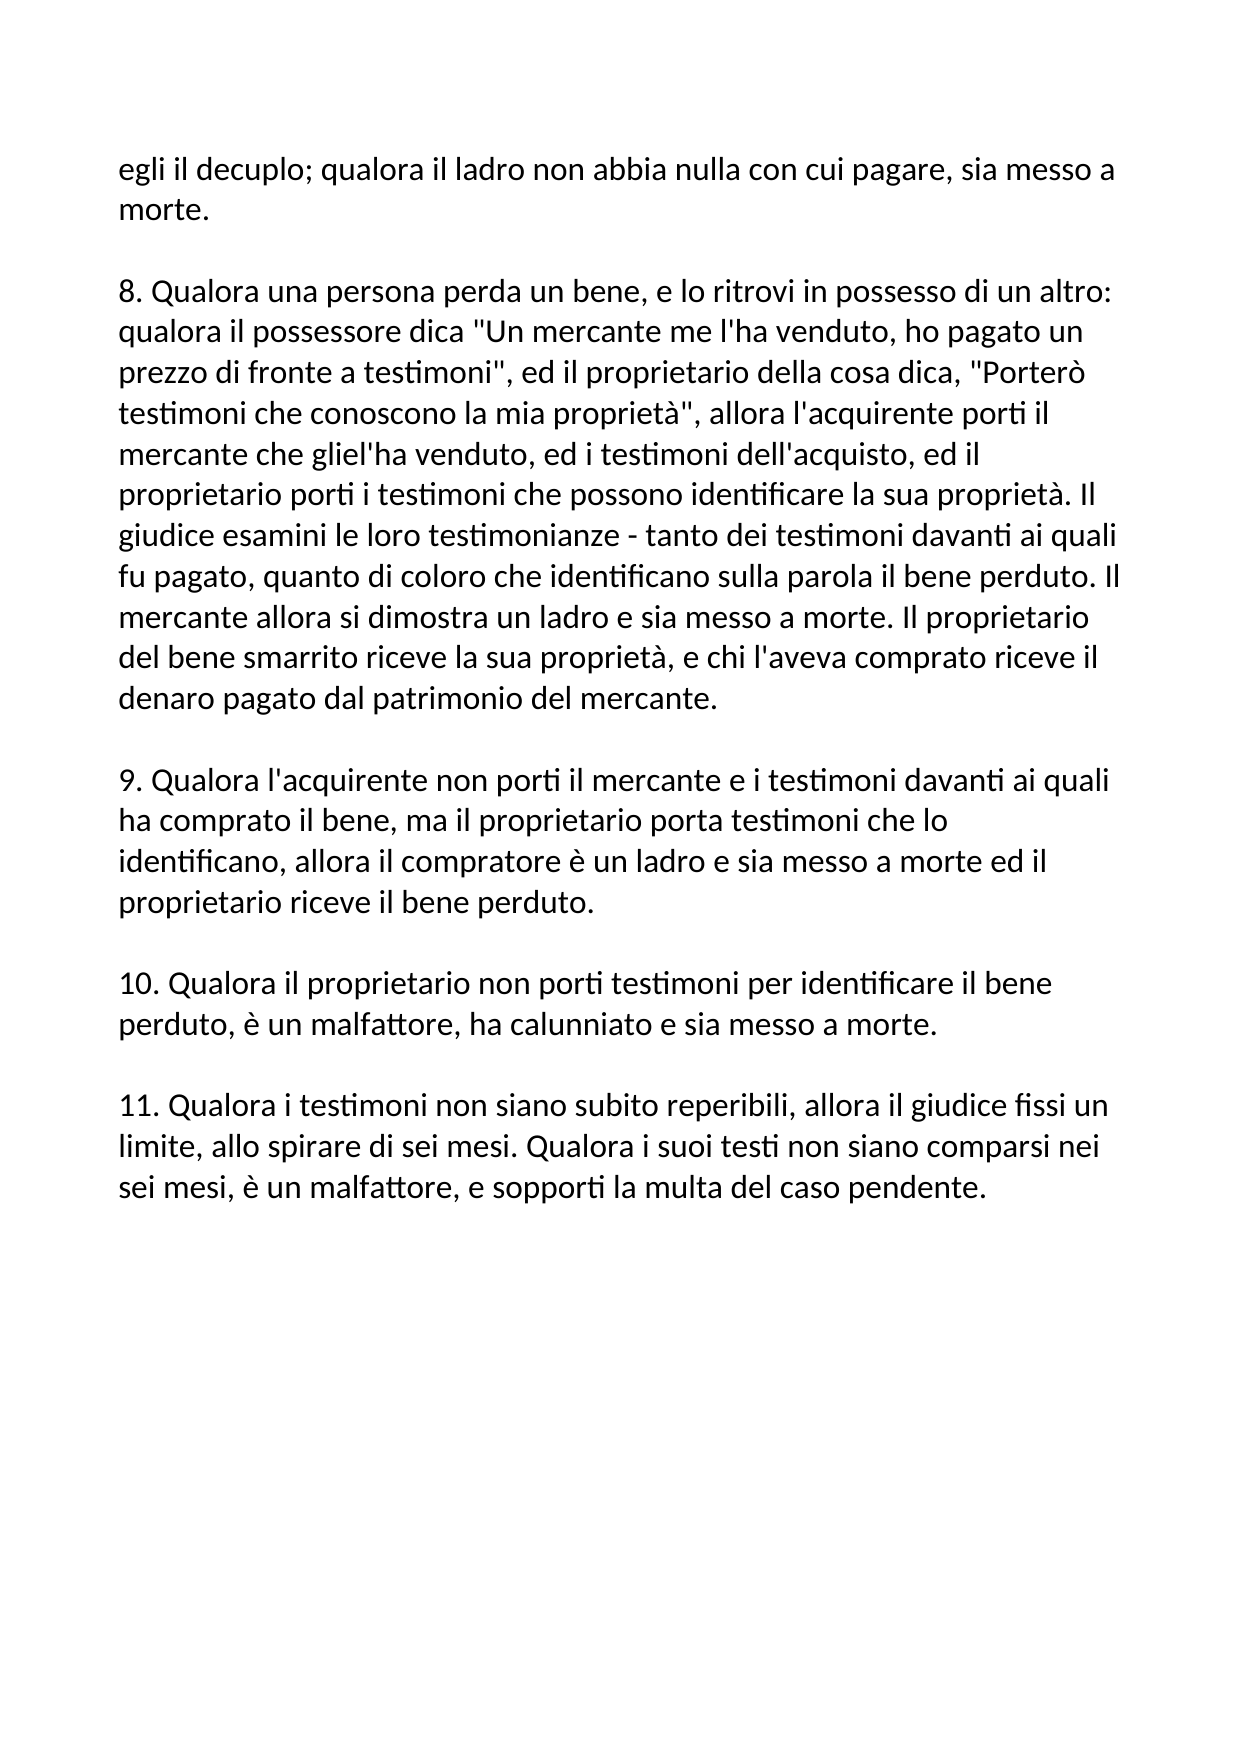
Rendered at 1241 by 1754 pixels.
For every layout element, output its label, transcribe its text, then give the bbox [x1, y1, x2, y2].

text 8. Qualora una persona perda un bene, e lo ritrovi in possesso di un altro: qualora il possessore dica "Un mercante me l'ha venduto, ho pagato un prezzo di fronte a testimoni", ed il proprietario della cosa dica, "Porterò testimoni che conoscono la mia proprietà", allora l'acquirente porti il mercante che gliel'ha venduto, ed i testimoni dell'acquisto, ed il proprietario porti i testimoni che possono identificare la sua proprietà. Il giudice esamini le loro testimonianze - tanto dei testimoni davanti ai quali fu pagato, quanto di coloro che identificano sulla parola il bene perduto. Il mercante allora si dimostra un ladro e sia messo a morte. Il proprietario del bene smarrito riceve la sua proprietà, e chi l'aveva comprato riceve il denaro pagato dal patrimonio del mercante. [118, 270, 1122, 718]
text 11. Qualora i testimoni non siano subito reperibili, allora il giudice fissi un limite, allo spirare di sei mesi. Qualora i suoi testi non siano comparsi nei sei mesi, è un malfattore, e sopporti la multa del caso pendente. [118, 1084, 1122, 1207]
text 9. Qualora l'acquirente non porti il mercante e i testimoni davanti ai quali ha comprato il bene, ma il proprietario porta testimoni che lo identificano, allora il compratore è un ladro e sia messo a morte ed il proprietario riceve il bene perduto. [118, 758, 1122, 921]
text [118, 148, 1122, 229]
text 10. Qualora il proprietario non porti testimoni per identificare il bene perduto, è un malfattore, ha calunniato e sia messo a morte. [118, 962, 1122, 1044]
